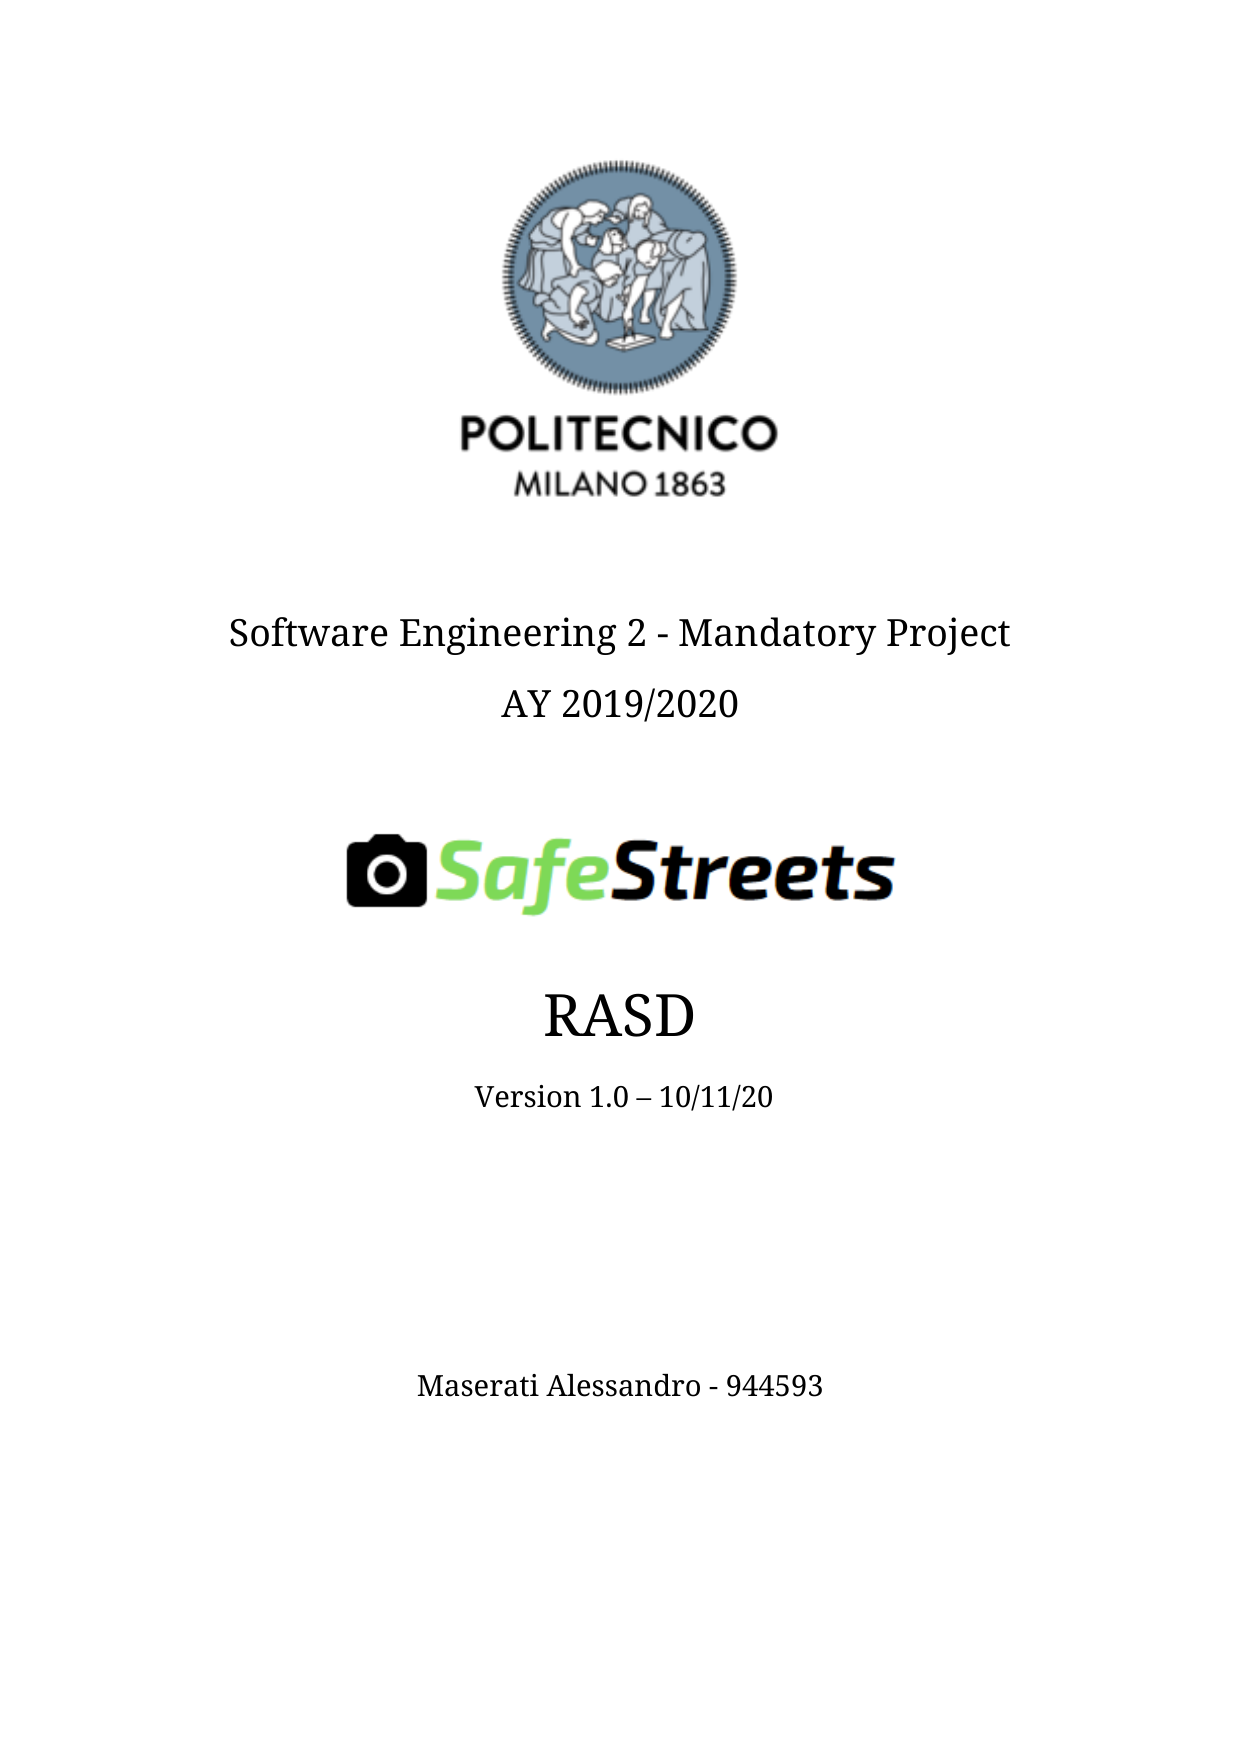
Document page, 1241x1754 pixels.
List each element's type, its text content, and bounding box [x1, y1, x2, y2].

text RASD [118, 974, 1122, 1054]
text Software Engineering 2 - Mandatory Project [118, 606, 1122, 657]
text AY 2019/2020 [118, 678, 1122, 729]
picture [308, 806, 932, 942]
text Maserati Alessandro - 944593 [118, 1365, 1122, 1405]
picture [438, 147, 802, 511]
text Version 1.0 – 10/11/20 [118, 1077, 1122, 1116]
